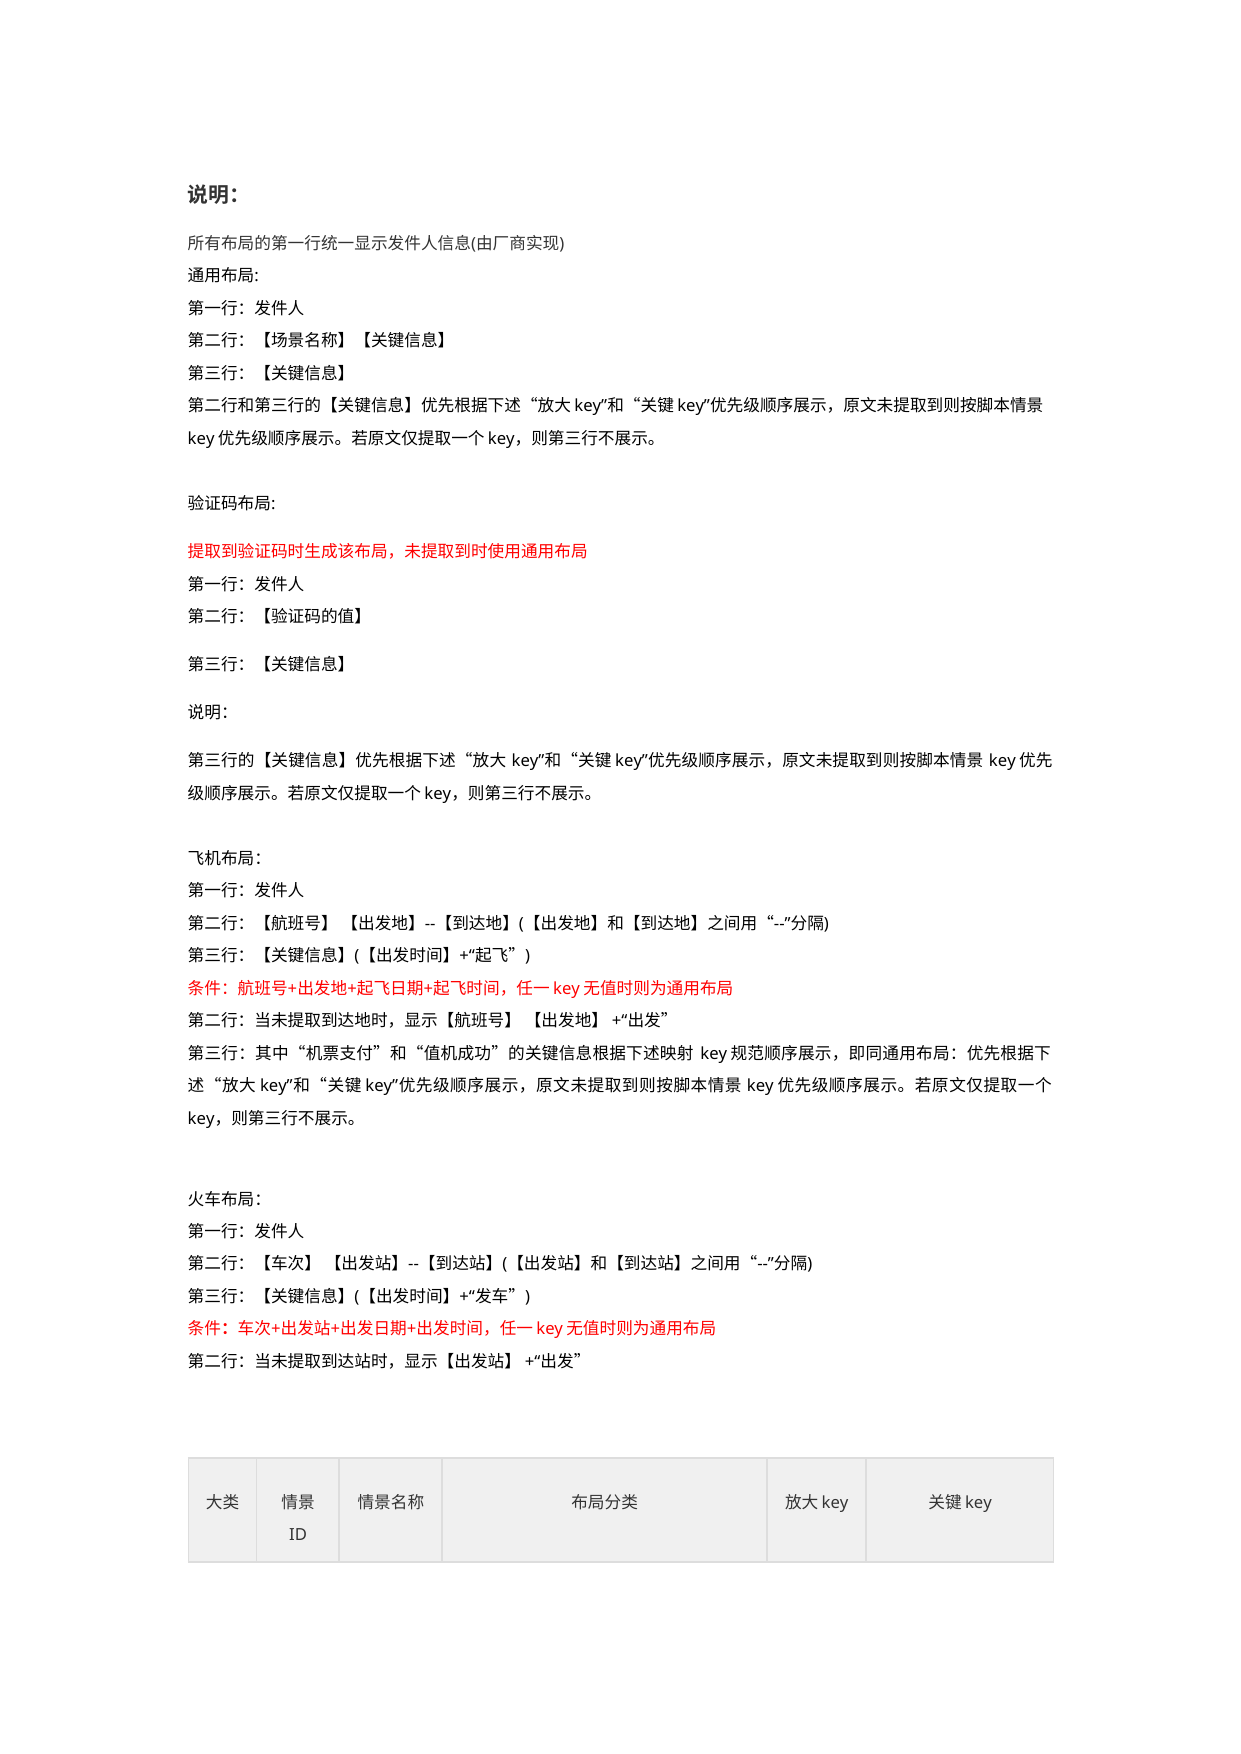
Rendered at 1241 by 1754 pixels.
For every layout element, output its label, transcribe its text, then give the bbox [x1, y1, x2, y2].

text 火车布局： 第一行：发件人 第二行：【车次】 【出发站】--【到达站】(【出发站】和【到达站】之间用“--”分隔) 第三行：【关键信息】(【出发时间】+“发车”) 条件：车次+出发站+出发日期+出发时间，任一key无值时则为通用布局 第二行：当未提取到达站时，显示【出发站】 +“出发” [187, 1181, 1053, 1409]
table_header 关键key [867, 1459, 1053, 1561]
table_header 情景ID [257, 1459, 338, 1561]
text 提取到验证码时生成该布局，未提取到时使用通用布局 第一行：发件人 第二行：【验证码的值】 [187, 534, 1053, 631]
text 所有布局的第一行统一显示发件人信息(由厂商实现) [187, 226, 1053, 258]
table_header 情景名称 [340, 1459, 441, 1561]
text 第三行：【关键信息】 [187, 647, 1053, 679]
text 说明： [187, 178, 1053, 210]
text 说明： [187, 695, 1053, 728]
table_header 放大key [768, 1459, 865, 1561]
table_header 大类 [189, 1459, 256, 1561]
text 通用布局: 第一行：发件人 第二行：【场景名称】【关键信息】 第三行：【关键信息】 第二行和第三行的【关键信息】优先根据下述“放大key”和“关键key”优先级顺序展示，原文未提取到则按脚本情景key优先级顺序展示。若原文仅提取一个key，则第三行不展示。 验证码布局: [187, 258, 1053, 518]
text 第三行的【关键信息】优先根据下述“放大key”和“关键key”优先级顺序展示，原文未提取到则按脚本情景key优先级顺序展示。若原文仅提取一个key，则第三行不展示。 飞机布局： 第一行：发件人 第二行：【航班号】 【出发地】--【到达地】(【出发地】和【到达地】之间用“--”分隔) 第三行：【关键信息】(【出发时间】+“起飞”) 条件：航班号+出发地+起飞日期+起飞时间，任一key无值时则为通用布局 第二行：当未提取到达地时，显示【航班号】 【出发地】 +“出发” 第三行：其中“机票支付”和“值机成功”的关键信息根据下述映射key规范顺序展示，即同通用布局：优先根据下述“放大key”和“关键key”优先级顺序展示，原文未提取到则按脚本情景key优先级顺序展示。若原文仅提取一个key，则第三行不展示。 [187, 743, 1053, 1133]
table_header 布局分类 [443, 1459, 766, 1561]
